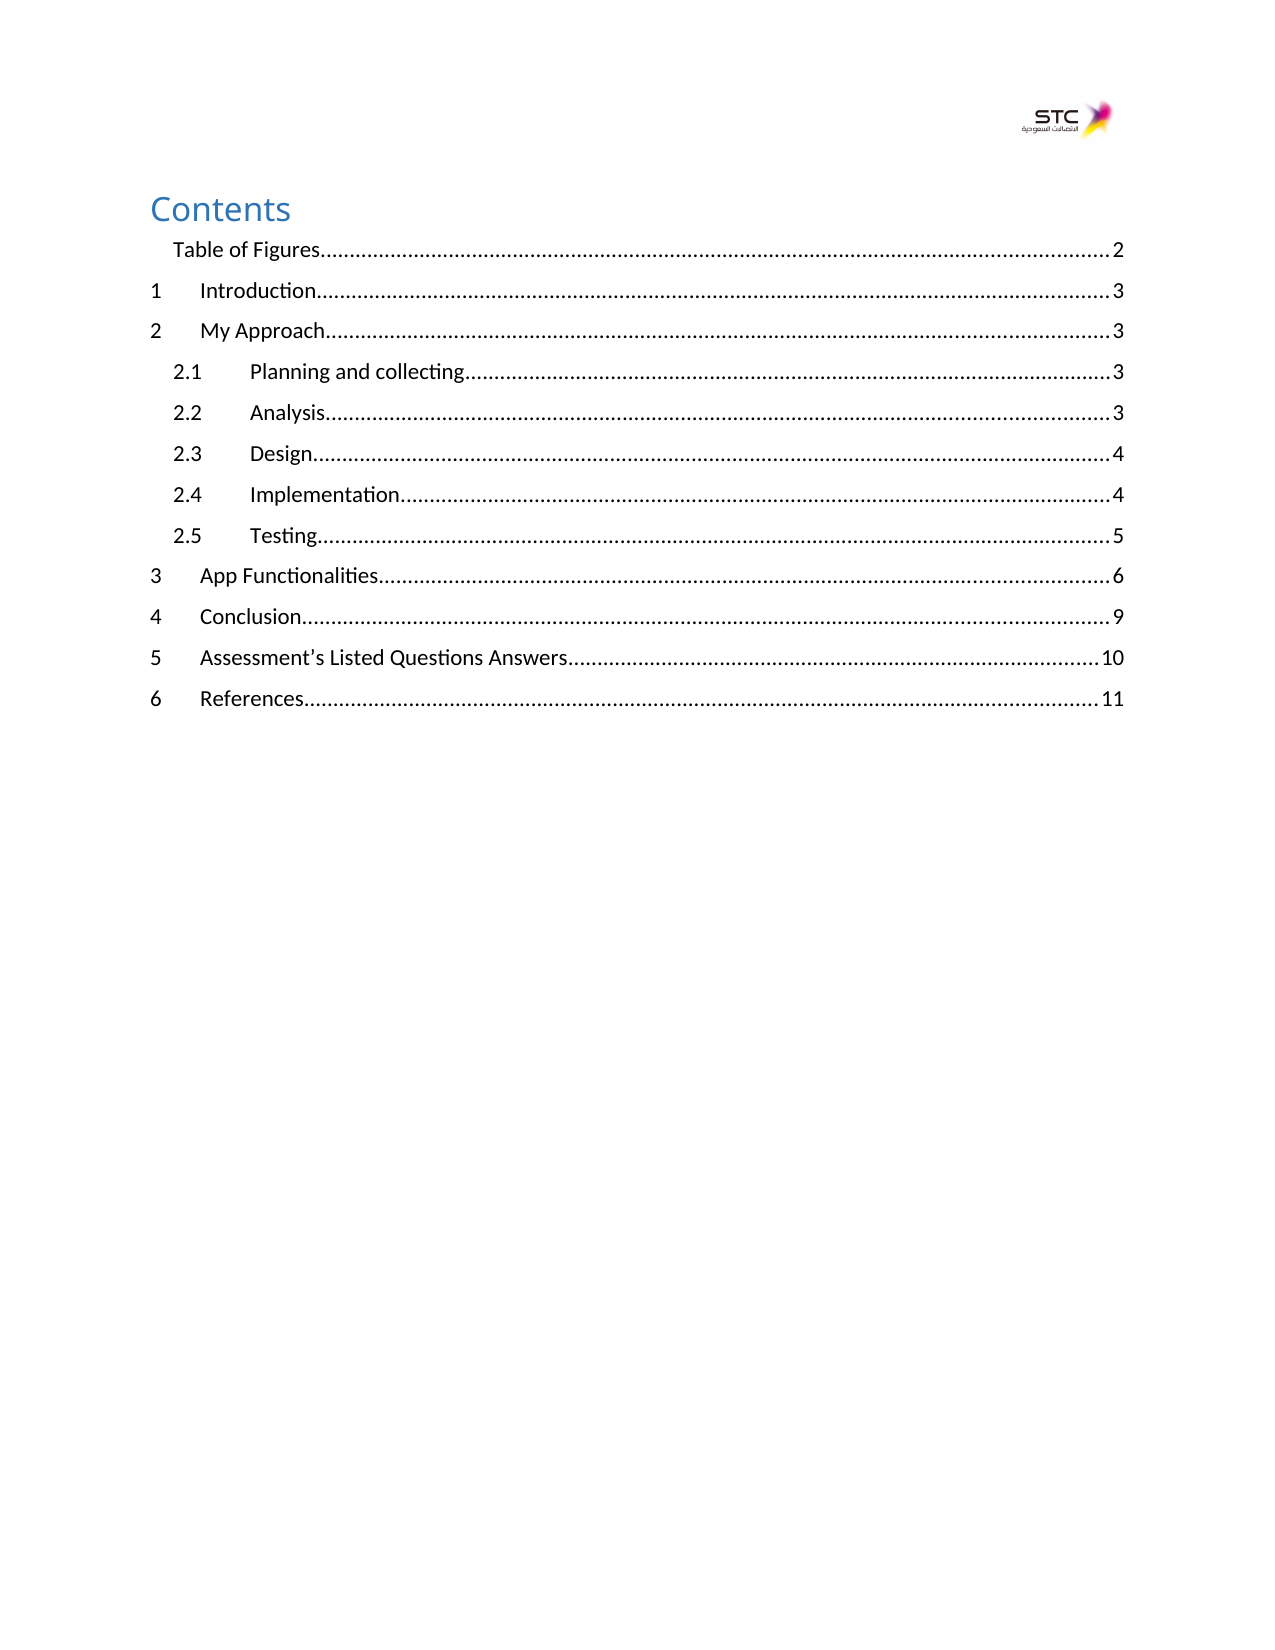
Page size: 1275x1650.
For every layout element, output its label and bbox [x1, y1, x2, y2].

picture [1010, 75, 1125, 162]
